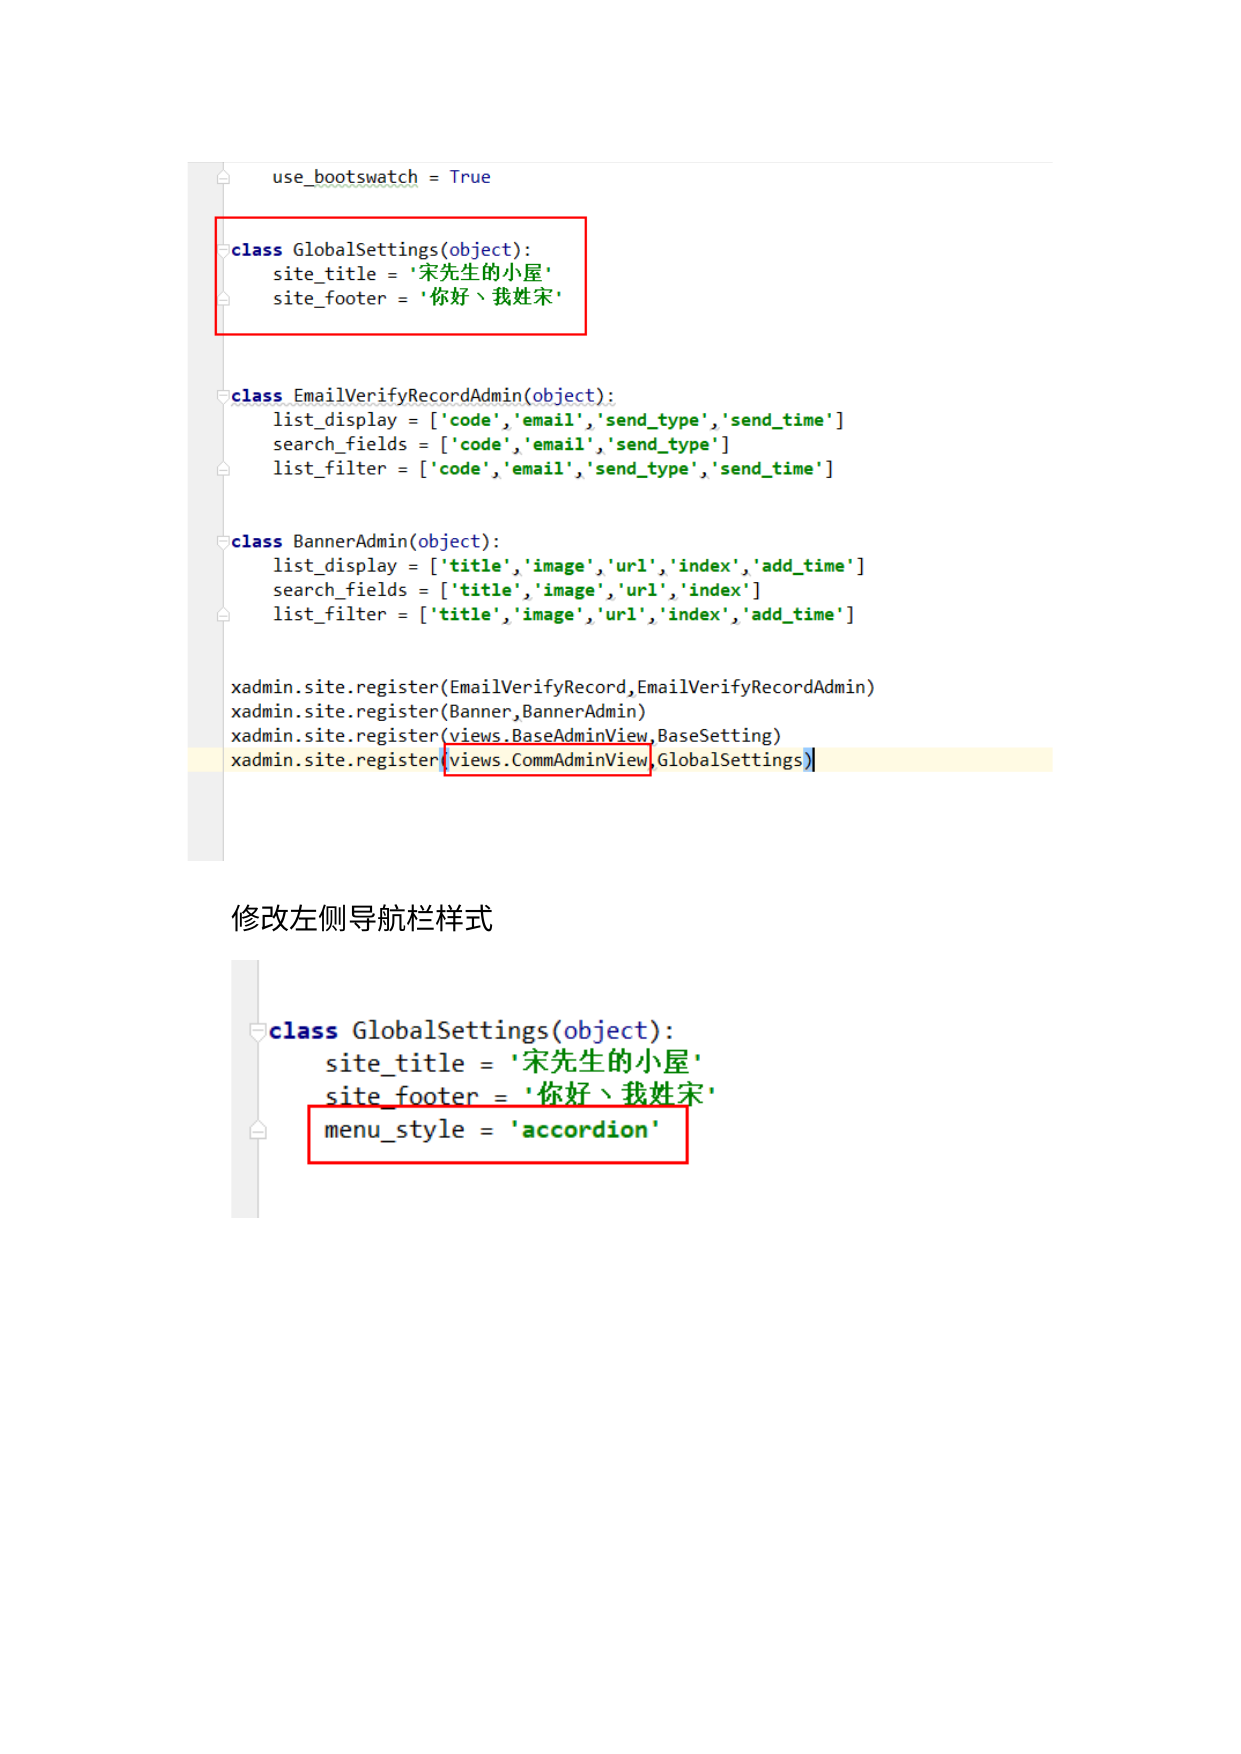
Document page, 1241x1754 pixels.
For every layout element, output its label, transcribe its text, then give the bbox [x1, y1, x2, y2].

picture [187, 162, 1053, 861]
picture [231, 960, 922, 1218]
text 修改左侧导航栏样式 [187, 884, 1053, 949]
